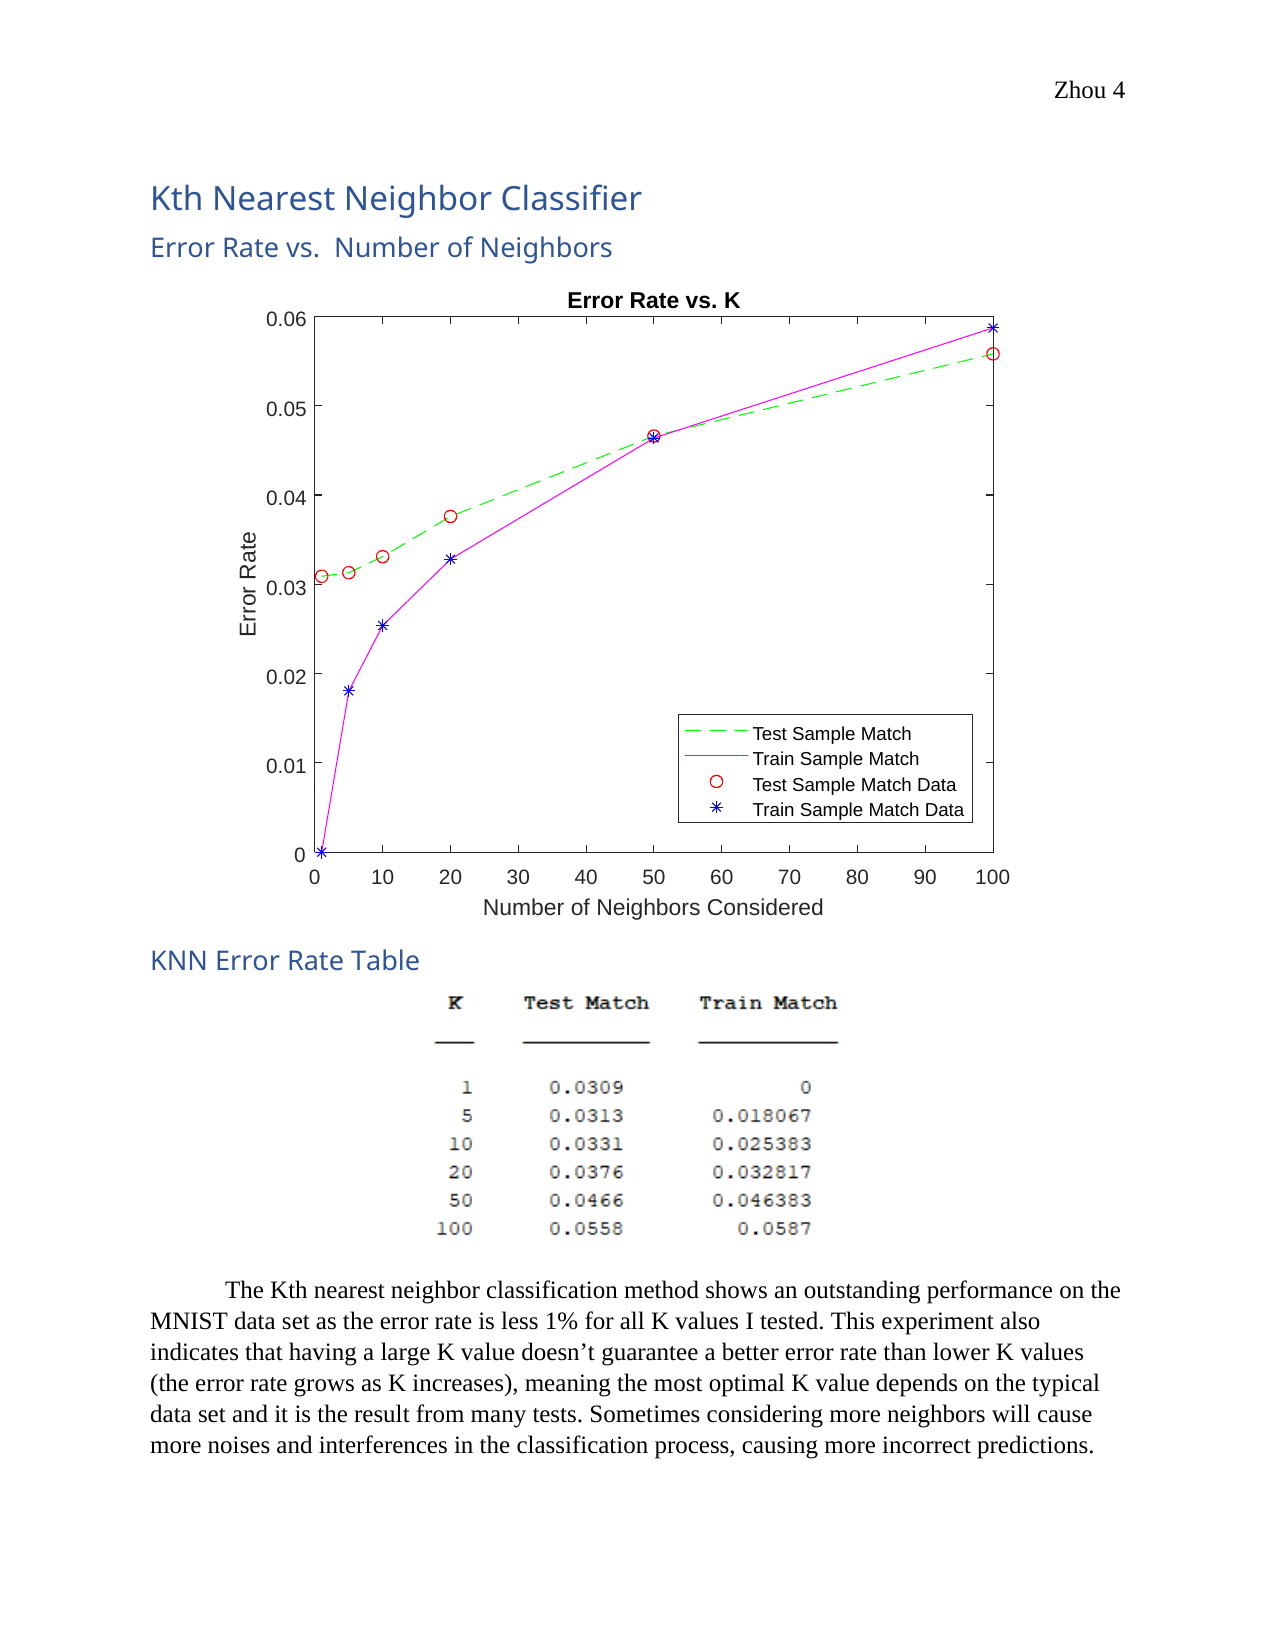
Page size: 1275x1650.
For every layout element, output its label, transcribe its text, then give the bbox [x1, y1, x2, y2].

text The Kth nearest neighbor classification method shows an outstanding performance on the MNIST data set as the error rate is less 1% for all K values I tested. This experiment also indicates that having a large K value doesn’t guarantee a better error rate than lower K values (the error rate grows as K increases), meaning the most optimal K value depends on the typical data set and it is the result from many tests. Sometimes considering more neighbors will cause more noises and interferences in the classification process, causing more incorrect predictions. [150, 1275, 1125, 1459]
subtitle KNN Error Rate Table [150, 942, 1125, 978]
subtitle Error Rate vs. Number of Neighbors [150, 228, 1125, 265]
subtitle Kth Nearest Neighbor Classifier [150, 175, 1125, 220]
picture [414, 981, 861, 1257]
